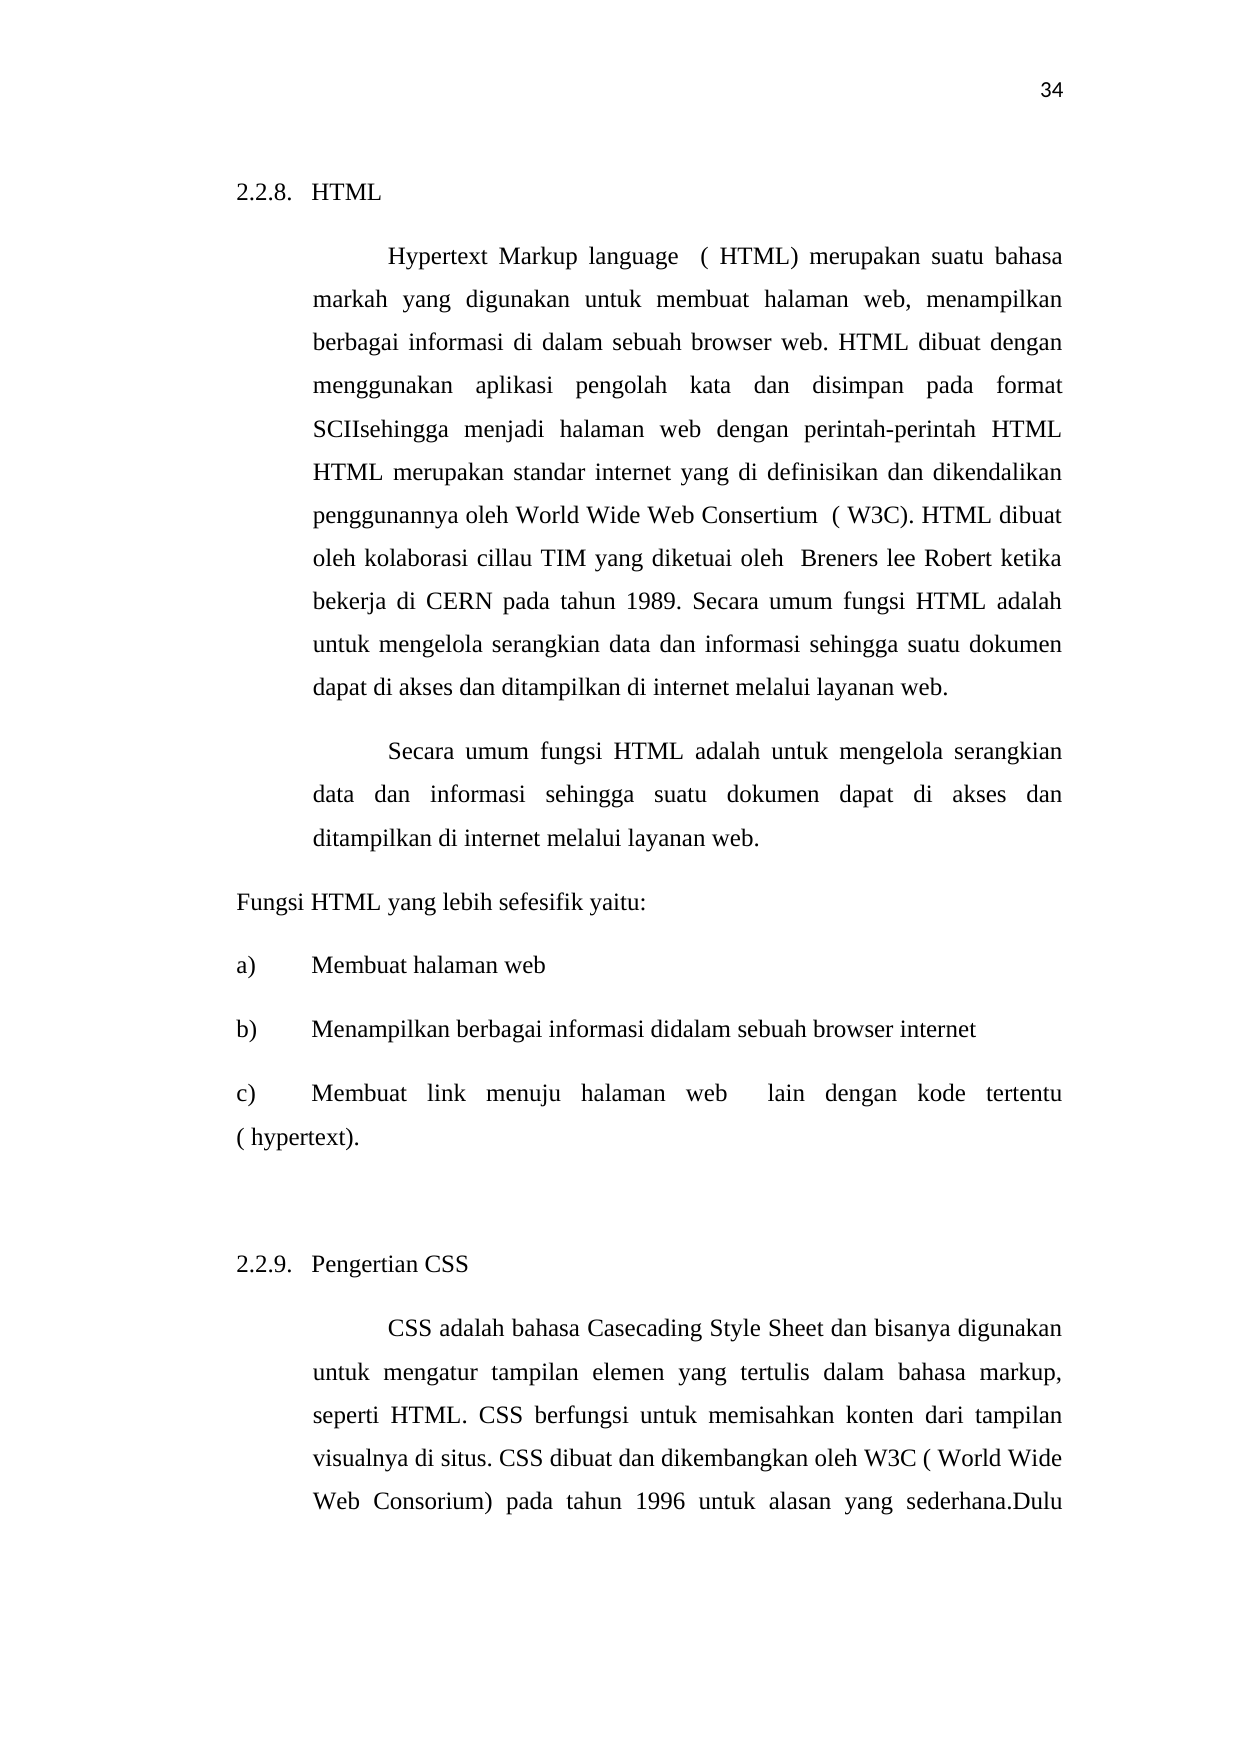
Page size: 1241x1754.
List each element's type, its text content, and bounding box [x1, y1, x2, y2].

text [313, 1313, 1063, 1515]
text Secara umum fungsi HTML adalah untuk mengelola serangkian data dan informasi sehingga suatu dokumen dapat di akses dan ditampilkan di internet melalui layanan web. [313, 736, 1063, 851]
text a) Membuat halaman web [236, 951, 1063, 979]
text b) Menampilkan berbagai informasi didalam sebuah browser internet [236, 1014, 1063, 1043]
list Pengertian CSS [236, 1249, 1063, 1278]
text Hypertext Markup language ( HTML) merupakan suatu bahasa markah yang digunakan untuk membuat halaman web, menampilkan berbagai informasi di dalam sebuah browser web. HTML dibuat dengan menggunakan aplikasi pengolah kata dan disimpan pada format SCIIsehingga menjadi halaman web dengan perintah-perintah HTML HTML merupakan standar internet yang di definisikan dan dikendalikan penggunannya oleh World Wide Web Consertium ( W3C). HTML dibuat oleh kolaborasi cillau TIM yang diketuai oleh Breners lee Robert ketika bekerja di CERN pada tahun 1989. Secara umum fungsi HTML adalah untuk mengelola serangkian data dan informasi sehingga suatu dokumen dapat di akses dan ditampilkan di internet melalui layanan web. [313, 241, 1063, 701]
text c) Membuat link menuju halaman web lain dengan kode tertentu ( hypertext). [236, 1078, 1063, 1150]
text Fungsi HTML yang lebih sefesifik yaitu: [236, 887, 1063, 915]
list HTML [236, 177, 1063, 206]
